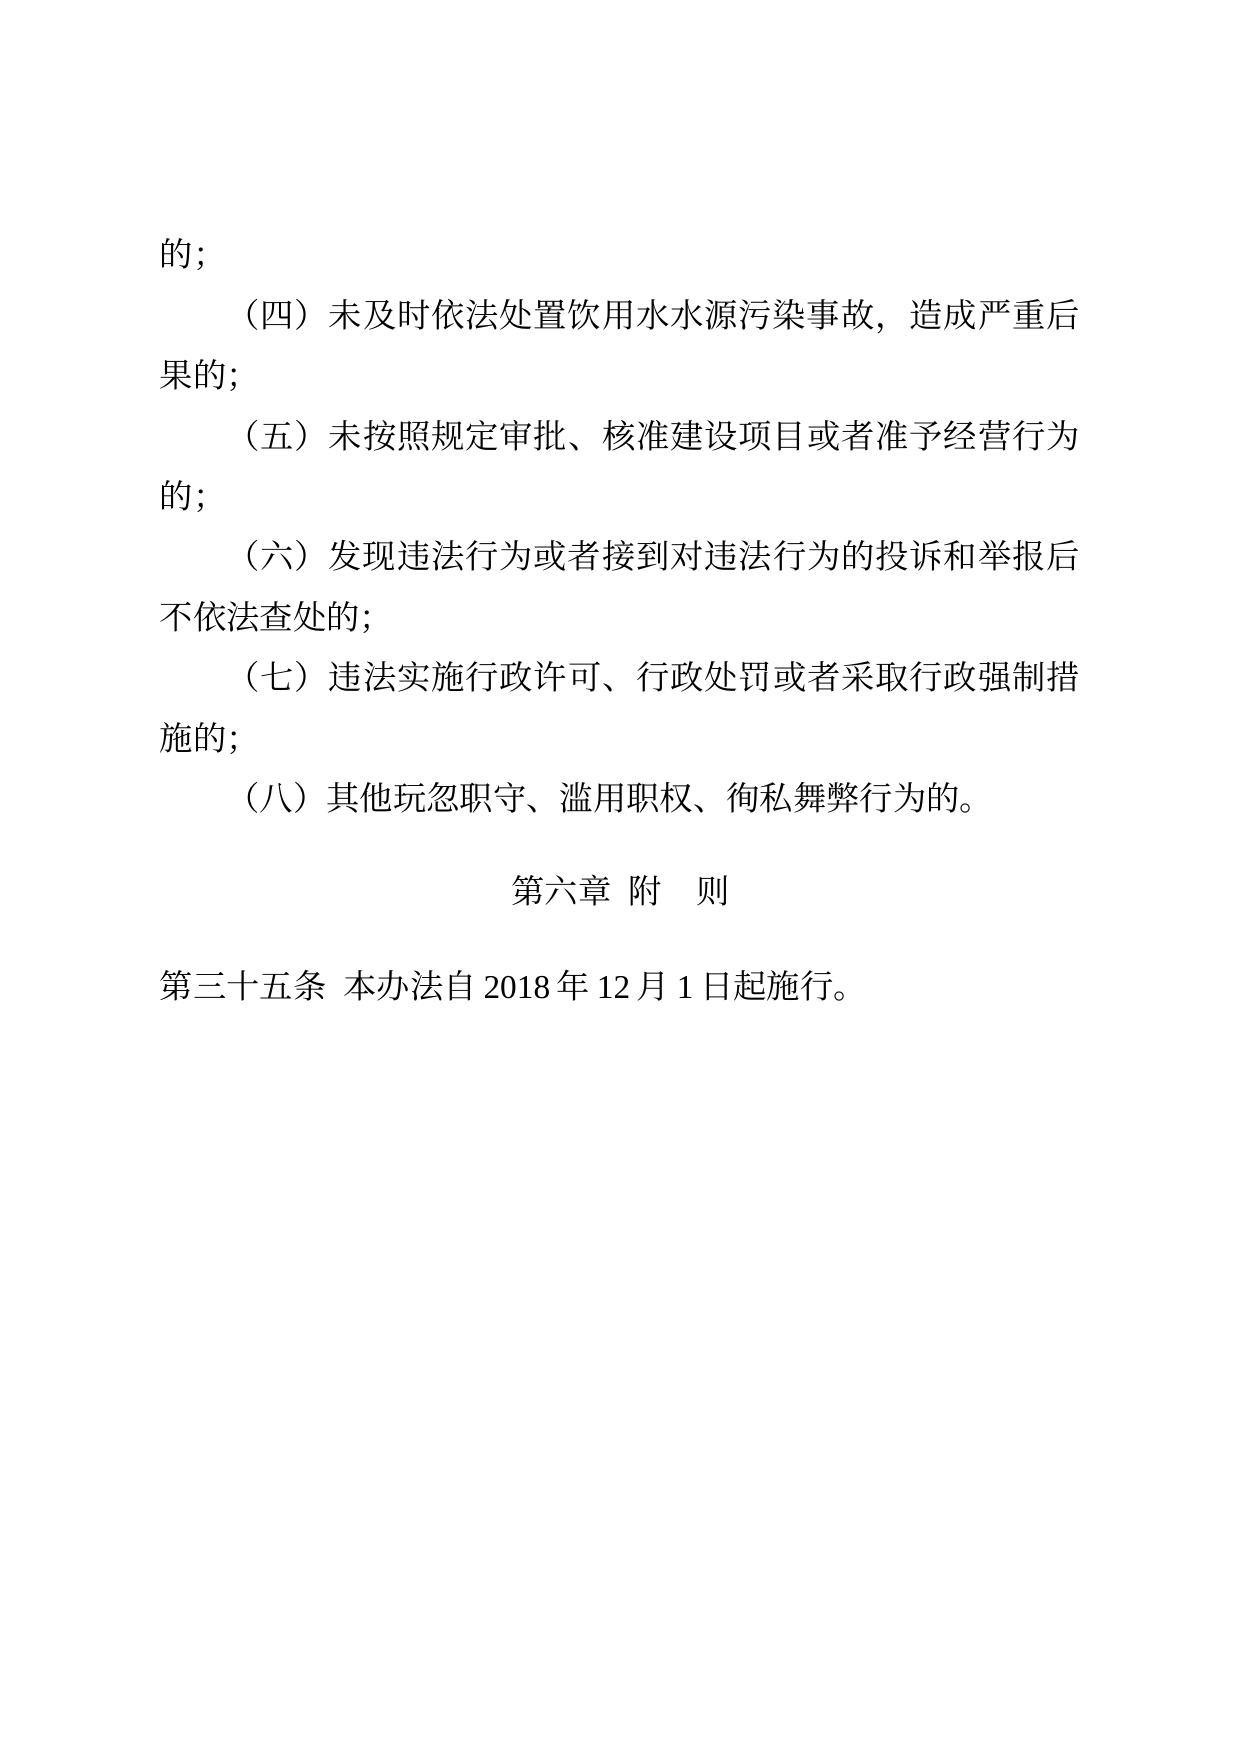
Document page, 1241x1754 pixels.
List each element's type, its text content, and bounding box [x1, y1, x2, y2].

text （四）未及时依法处置饮用水水源污染事故，造成严重后果的； [159, 279, 1081, 400]
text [159, 218, 1081, 279]
text （五）未按照规定审批、核准建设项目或者准予经营行为的； [159, 400, 1081, 521]
text （七）违法实施行政许可、行政处罚或者采取行政强制措施的； [159, 641, 1081, 762]
text （八）其他玩忽职守、滥用职权、徇私舞弊行为的。 [159, 762, 1081, 823]
text 第三十五条 本办法自2018年12月1日起施行。 [159, 948, 1081, 1011]
text 第六章 附 则 [159, 855, 1081, 916]
text （六）发现违法行为或者接到对违法行为的投诉和举报后不依法查处的； [159, 521, 1081, 641]
